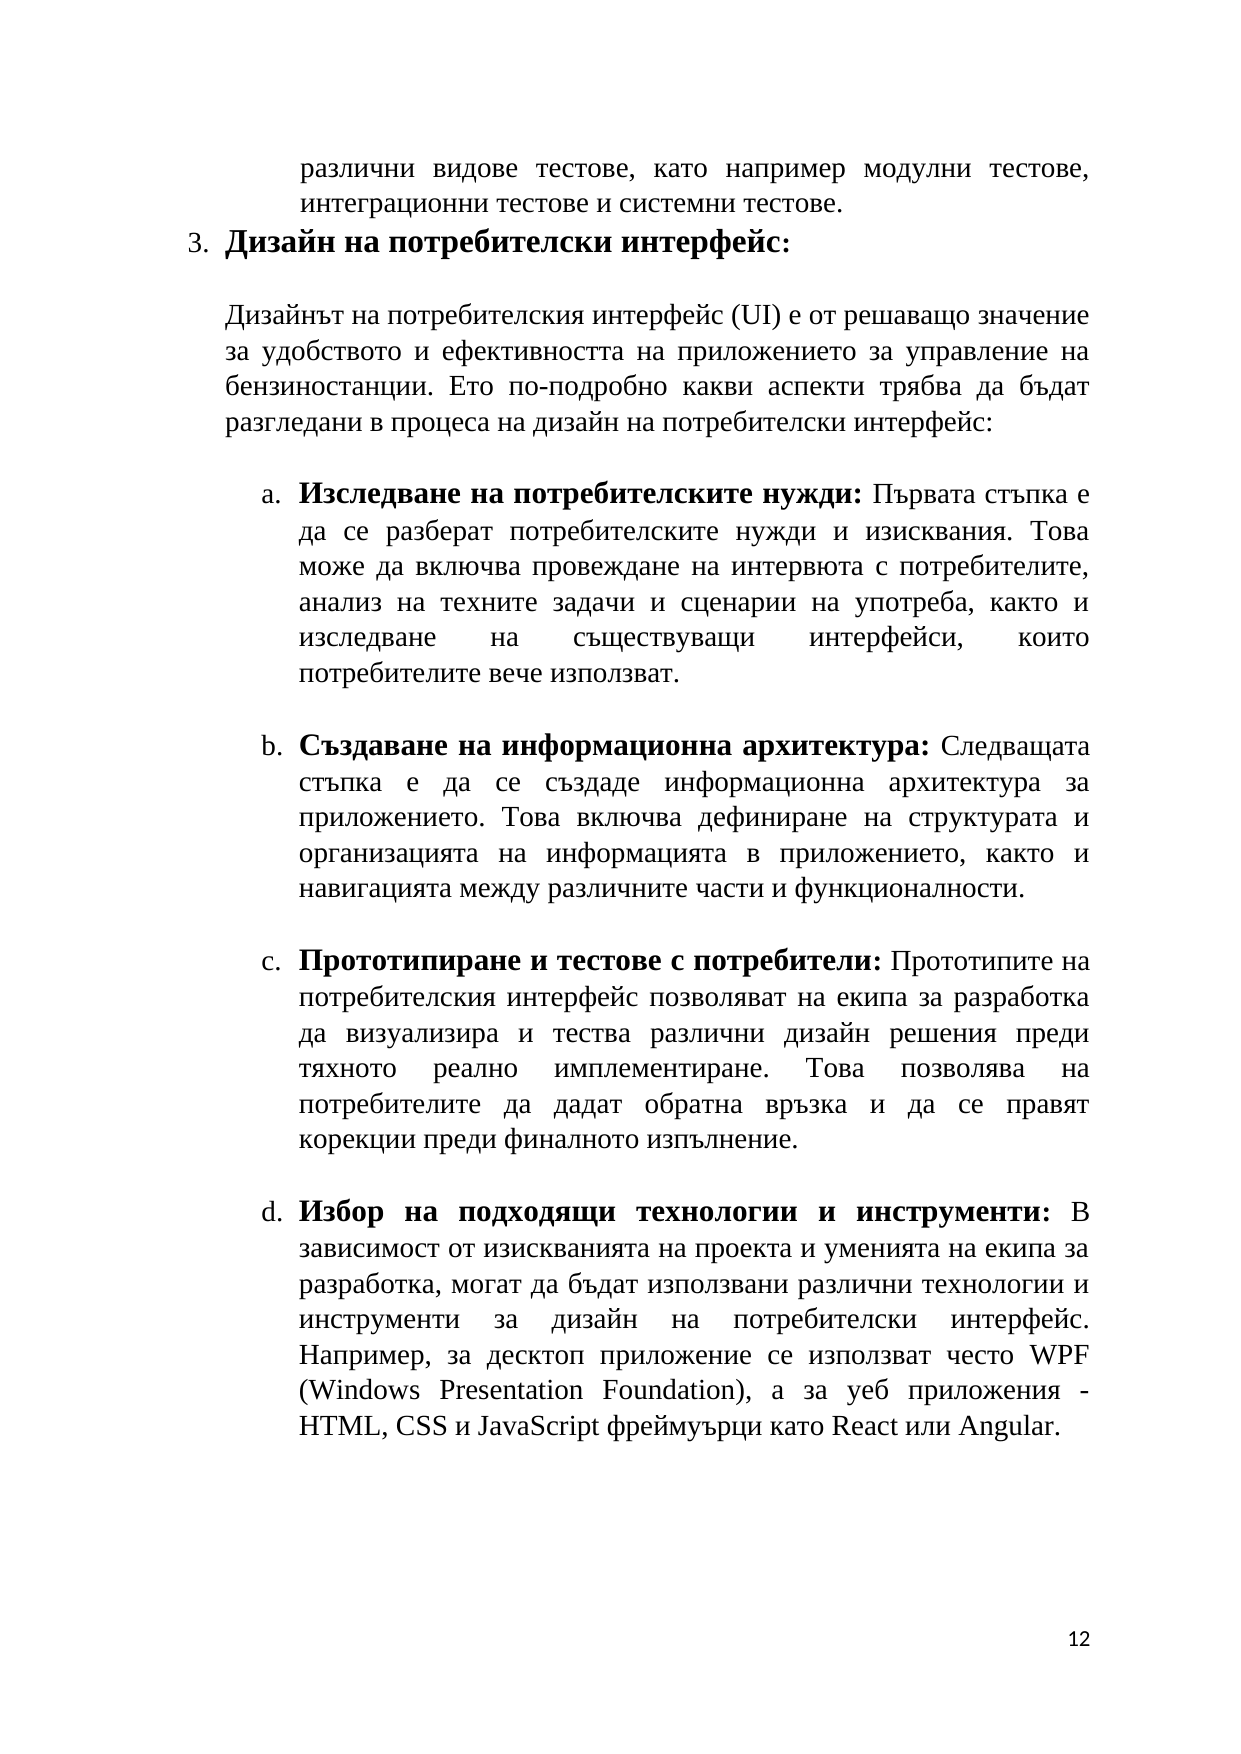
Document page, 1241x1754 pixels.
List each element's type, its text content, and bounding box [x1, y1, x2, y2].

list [300, 150, 1090, 219]
list Дизайнът на потребителския интерфейс (UI) е от решаващо значение за удобството и ефективността на приложението за управление на бензиностанции. Ето по-подробно какви аспекти трябва да бъдат разгледани в процеса на дизайн на потребителски интерфейс: [225, 297, 1090, 437]
list Дизайн на потребителски интерфейс: [187, 221, 1090, 259]
list Прототипиране и тестове с потребители: Прототипите на потребителския интерфейс позволяват на екипа за разработка да визуализира и тества различни дизайн решения преди тяхното реално имплементиране. Това позволява на потребителите да дадат обратна връзка и да се правят корекции преди финалното изпълнение. [261, 941, 1090, 1155]
list Изследване на потребителските нужди: Първата стъпка е да се разберат потребителските нужди и изисквания. Това може да включва провеждане на интервюта с потребителите, анализ на техните задачи и сценарии на употреба, както и изследване на съществуващи интерфейси, които потребителите вече използват. [261, 475, 1090, 688]
list Създаване на информационна архитектура: Следващата стъпка е да се създаде информационна архитектура за приложението. Това включва дефиниране на структурата и организацията на информацията в приложението, както и навигацията между различните части и функционалности. [261, 726, 1090, 904]
list Избор на подходящи технологии и инструменти: В зависимост от изискванията на проекта и уменията на екипа за разработка, могат да бъдат използвани различни технологии и инструменти за дизайн на потребителски интерфейс. Например, за десктоп приложение се използват често WPF (Windows Presentation Foundation), а за уеб приложения - HTML, CSS и JavaScript фреймуърци като React или Angular. [261, 1192, 1090, 1441]
